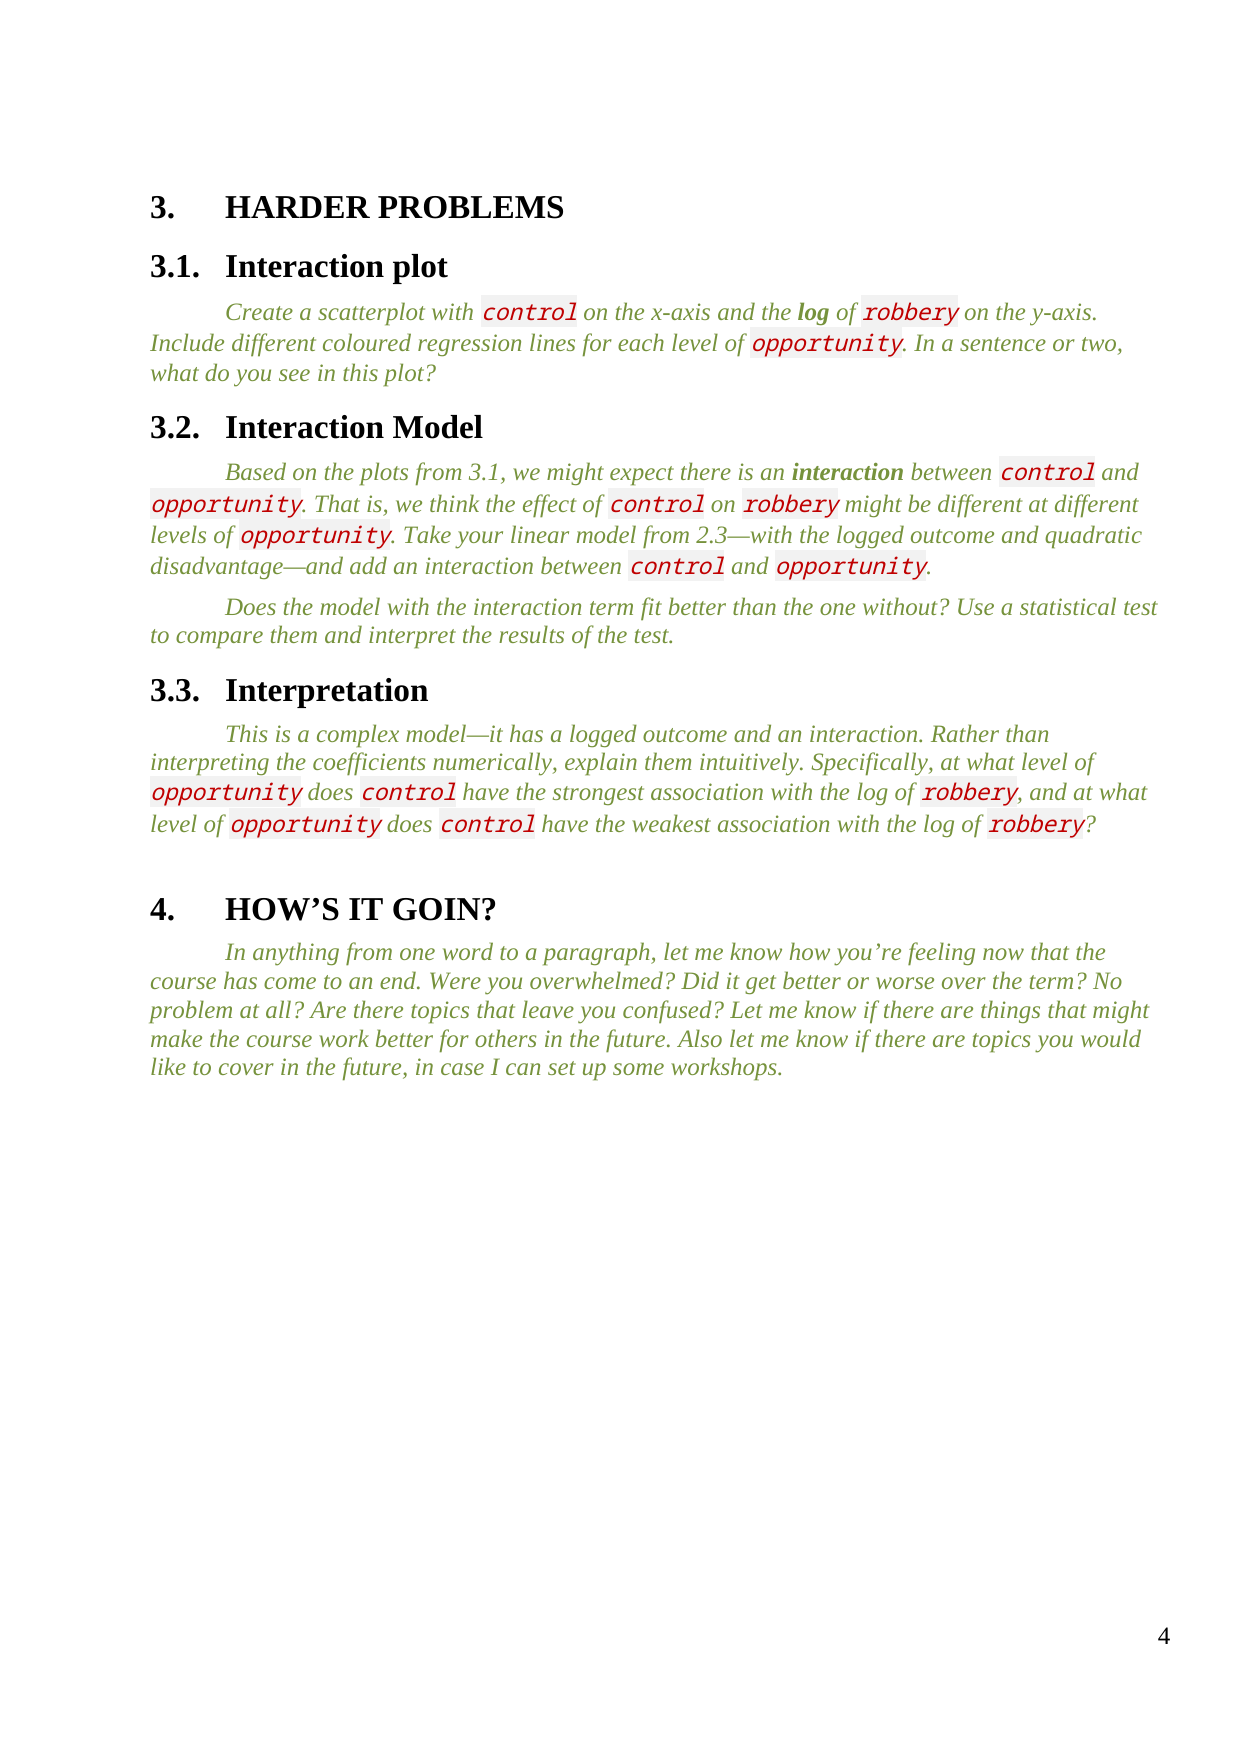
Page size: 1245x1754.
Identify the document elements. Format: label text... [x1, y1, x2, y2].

text Does the model with the interaction term fit better than the one without? Use a statistical test to compare them and interpret the results of the test. [150, 592, 1170, 649]
subtitle How’s it goin? [150, 889, 1170, 927]
text Based on the plots from 3.1, we might expect there is an interaction between control and opportunity. That is, we think the effect of control on robbery might be different at different levels of opportunity. Take your linear model from 2.3—with the logged outcome and quadratic disadvantage—and add an interaction between control and opportunity. [150, 456, 1170, 581]
subtitle Harder Problems [150, 187, 1170, 226]
text In anything from one word to a paragraph, let me know how you’re feeling now that the course has come to an end. Were you overwhelmed? Did it get better or worse over the term? No problem at all? Are there topics that leave you confused? Let me know if there are things that might make the course work better for others in the future. Also let me know if there are topics you would like to cover in the future, in case I can set up some workshops. [150, 937, 1170, 1081]
text Create a scatterplot with control on the x-axis and the log of robbery on the y-axis. Include different coloured regression lines for each level of opportunity. In a sentence or two, what do you see in this plot? [150, 295, 1170, 387]
subtitle Interaction Model [150, 407, 1170, 446]
text This is a complex model—it has a logged outcome and an interaction. Rather than interpreting the coefficients numerically, explain them intuitively. Specifically, at what level of opportunity does control have the strongest association with the log of robbery, and at what level of opportunity does control have the weakest association with the log of robbery? [150, 719, 1170, 839]
subtitle Interaction plot [150, 247, 1170, 285]
subtitle Interpretation [150, 670, 1170, 708]
